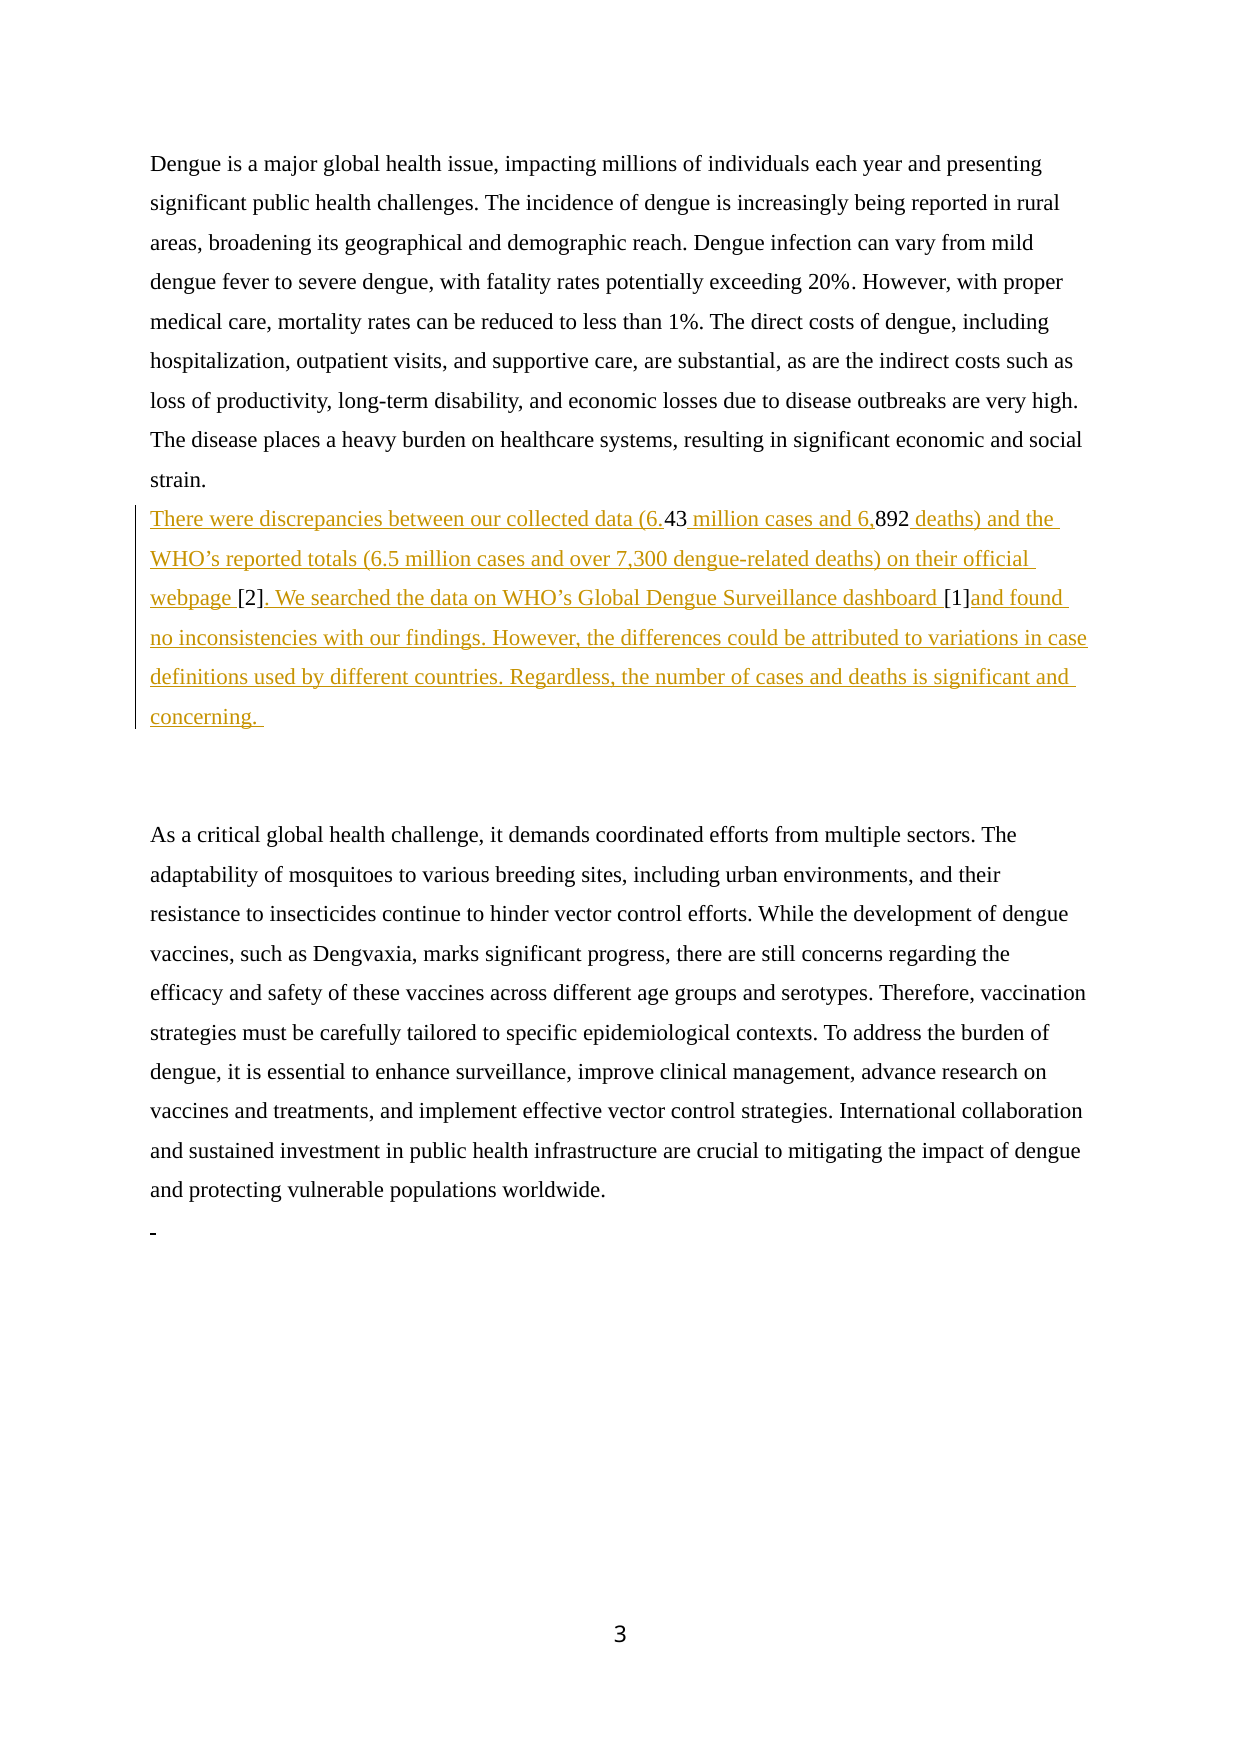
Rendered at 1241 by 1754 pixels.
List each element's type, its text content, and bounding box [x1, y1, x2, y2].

text Dengue is a major global health issue, impacting millions of individuals each year and presenting significant public health challenges. The incidence of dengue is increasingly being reported in rural areas, broadening its geographical and demographic reach. Dengue infection can vary from mild dengue fever to severe dengue, with fatality rates potentially exceeding 20%. However, with proper medical care, mortality rates can be reduced to less than 1%. The direct costs of dengue, including hospitalization, outpatient visits, and supportive care, are substantial, as are the indirect costs such as loss of productivity, long-term disability, and economic losses due to disease outbreaks are very high. The disease places a heavy burden on healthcare systems, resulting in significant economic and social strain. [150, 150, 1090, 492]
text 43892 [150, 505, 1090, 729]
text As a critical global health challenge, it demands coordinated efforts from multiple sectors. The adaptability of mosquitoes to various breeding sites, including urban environments, and their resistance to insecticides continue to hinder vector control efforts. While the development of dengue vaccines, such as Dengvaxia, marks significant progress, there are still concerns regarding the efficacy and safety of these vaccines across different age groups and serotypes. Therefore, vaccination strategies must be carefully tailored to specific epidemiological contexts. To address the burden of dengue, it is essential to enhance surveillance, improve clinical management, advance research on vaccines and treatments, and implement effective vector control strategies. International collaboration and sustained investment in public health infrastructure are crucial to mitigating the impact of dengue and protecting vulnerable populations worldwide. [150, 821, 1090, 1203]
